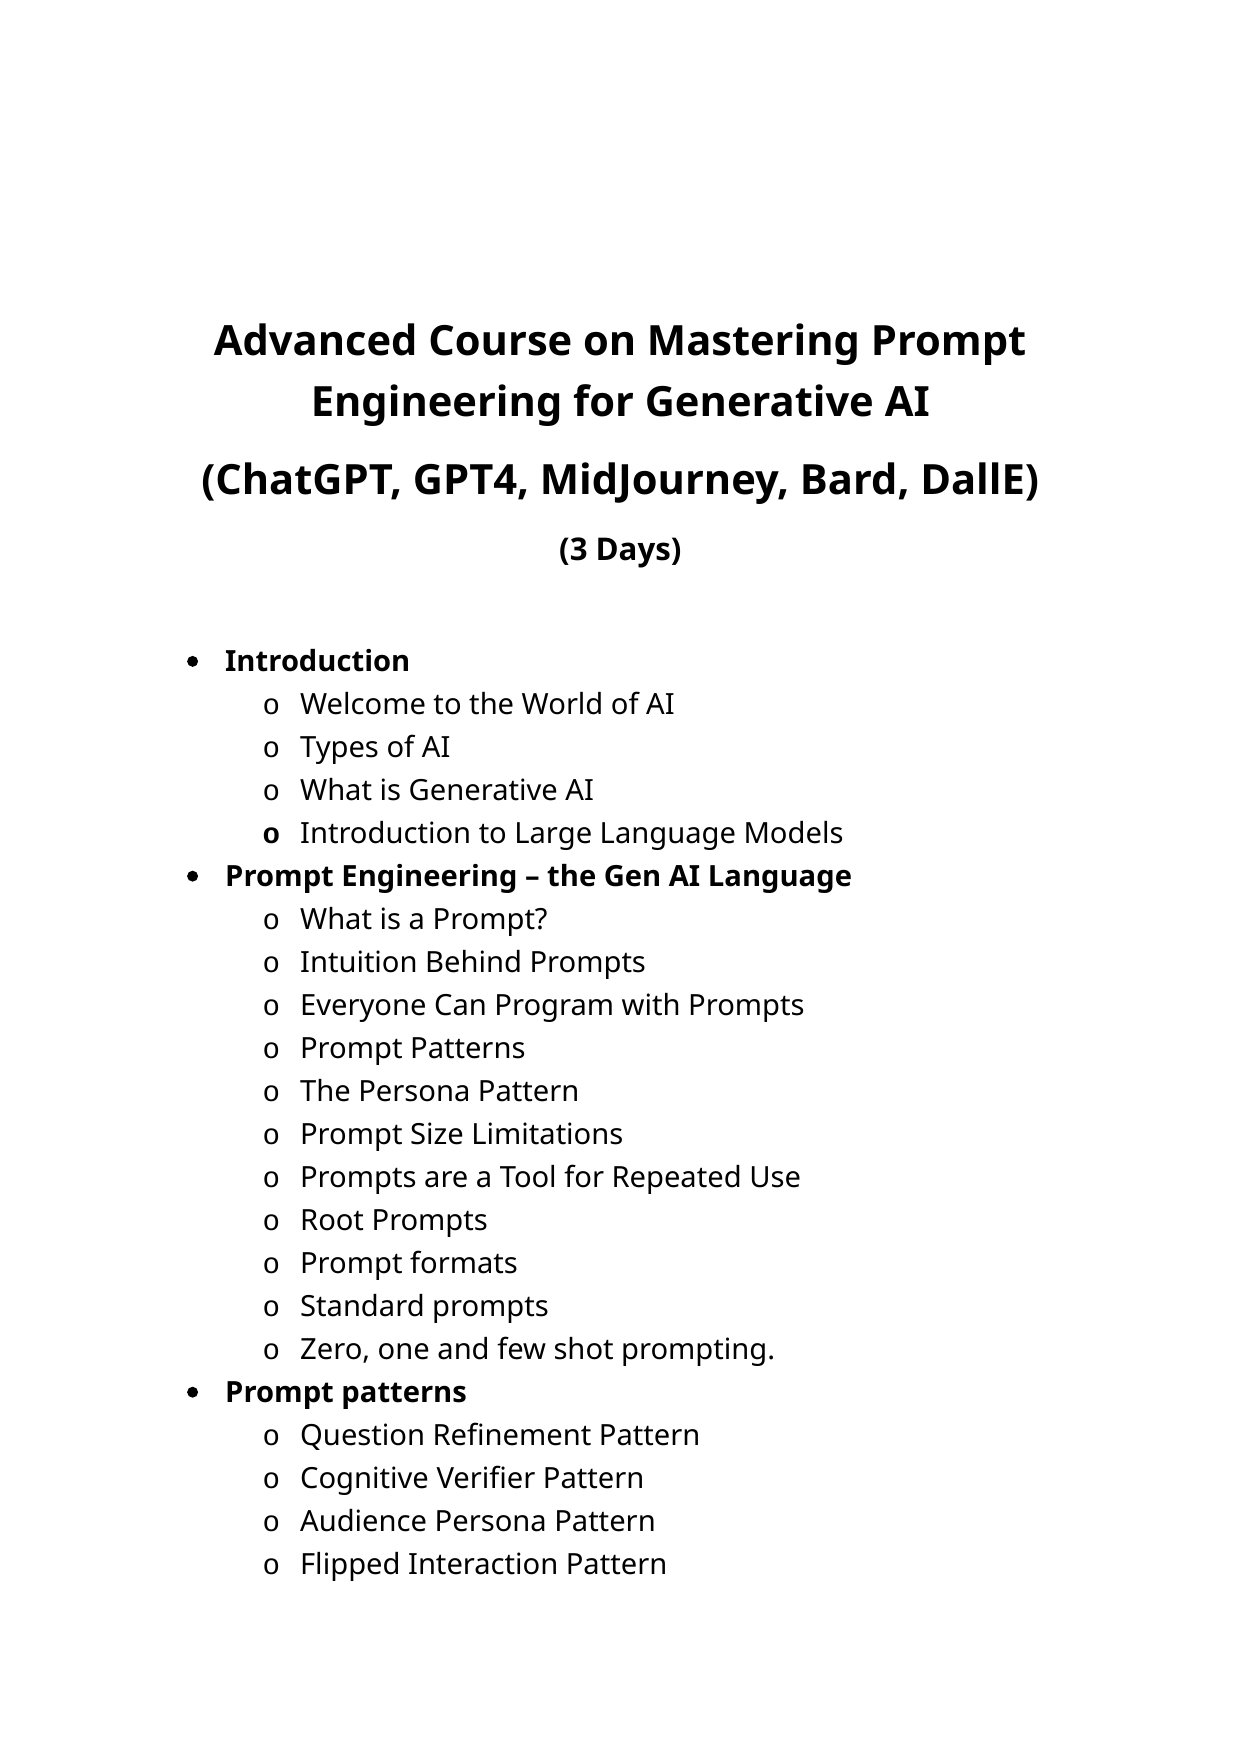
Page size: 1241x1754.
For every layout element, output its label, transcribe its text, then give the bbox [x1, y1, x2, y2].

list Introduction to Large Language Models [262, 812, 1090, 852]
list The Persona Pattern [262, 1070, 1090, 1110]
list Flipped Interaction Pattern [262, 1543, 1090, 1583]
list Cognitive Verifier Pattern [262, 1457, 1090, 1497]
list Prompt Engineering – the Gen AI Language [187, 855, 1090, 895]
list Introduction [187, 640, 1090, 680]
list Prompts are a Tool for Repeated Use [262, 1156, 1090, 1196]
list Prompt patterns [187, 1371, 1090, 1411]
list Prompt Size Limitations [262, 1113, 1090, 1153]
list Root Prompts [262, 1199, 1090, 1239]
list Question Refinement Pattern [262, 1414, 1090, 1454]
text Advanced Course on Mastering Prompt Engineering for Generative AI [150, 310, 1090, 428]
text (ChatGPT, GPT4, MidJourney, Bard, DallE) [150, 449, 1090, 506]
list Prompt Patterns [262, 1027, 1090, 1067]
list Types of AI [262, 726, 1090, 766]
list Standard prompts [262, 1285, 1090, 1325]
list Prompt formats [262, 1242, 1090, 1282]
list Zero, one and few shot prompting. [262, 1328, 1090, 1368]
list What is Generative AI [262, 769, 1090, 809]
list What is a Prompt? [262, 898, 1090, 938]
list Intuition Behind Prompts [262, 941, 1090, 981]
list Audience Persona Pattern [262, 1500, 1090, 1540]
list Everyone Can Program with Prompts [262, 984, 1090, 1024]
list Welcome to the World of AI [262, 683, 1090, 723]
text (3 Days) [150, 527, 1090, 570]
